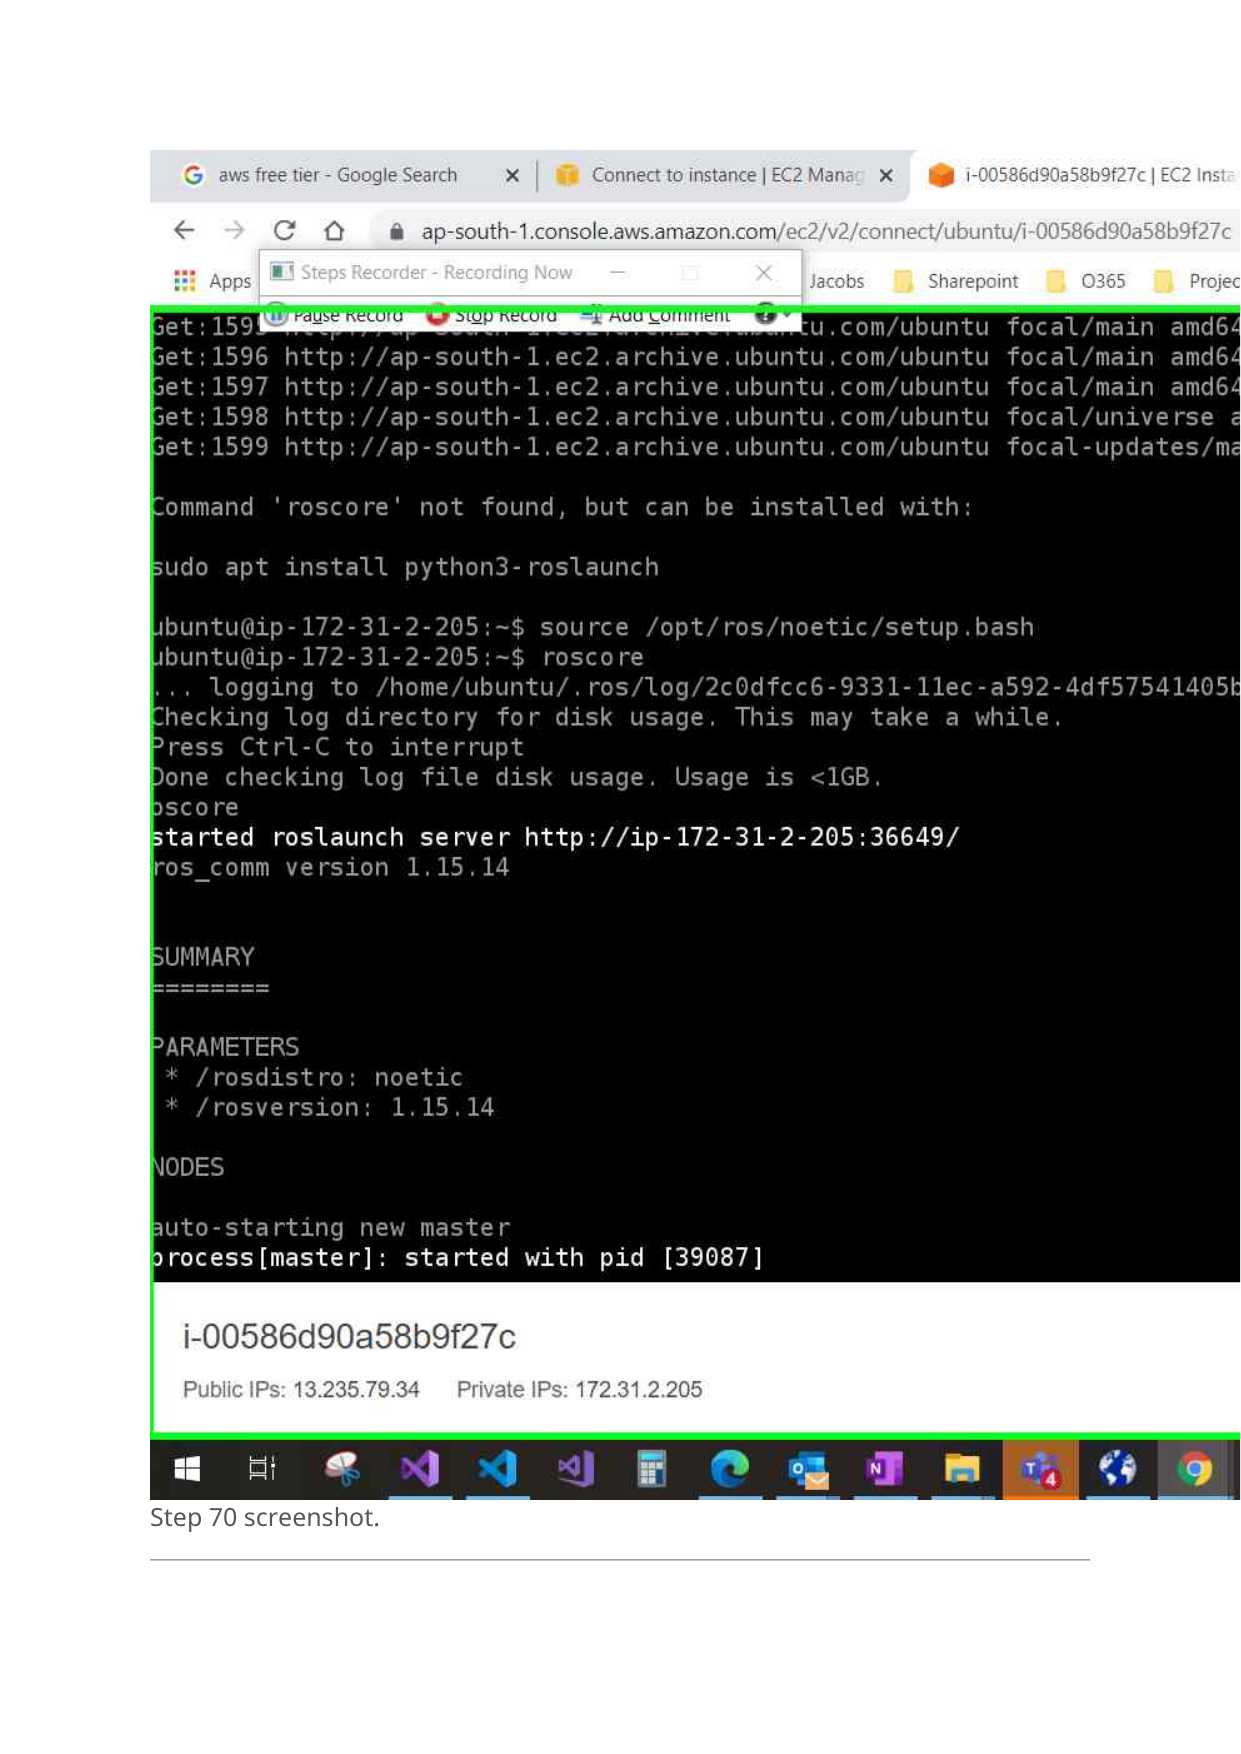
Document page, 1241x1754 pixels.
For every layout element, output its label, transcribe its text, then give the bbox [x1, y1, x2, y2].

picture [150, 150, 1241, 1500]
text Step 70 screenshot. [150, 1500, 1090, 1534]
